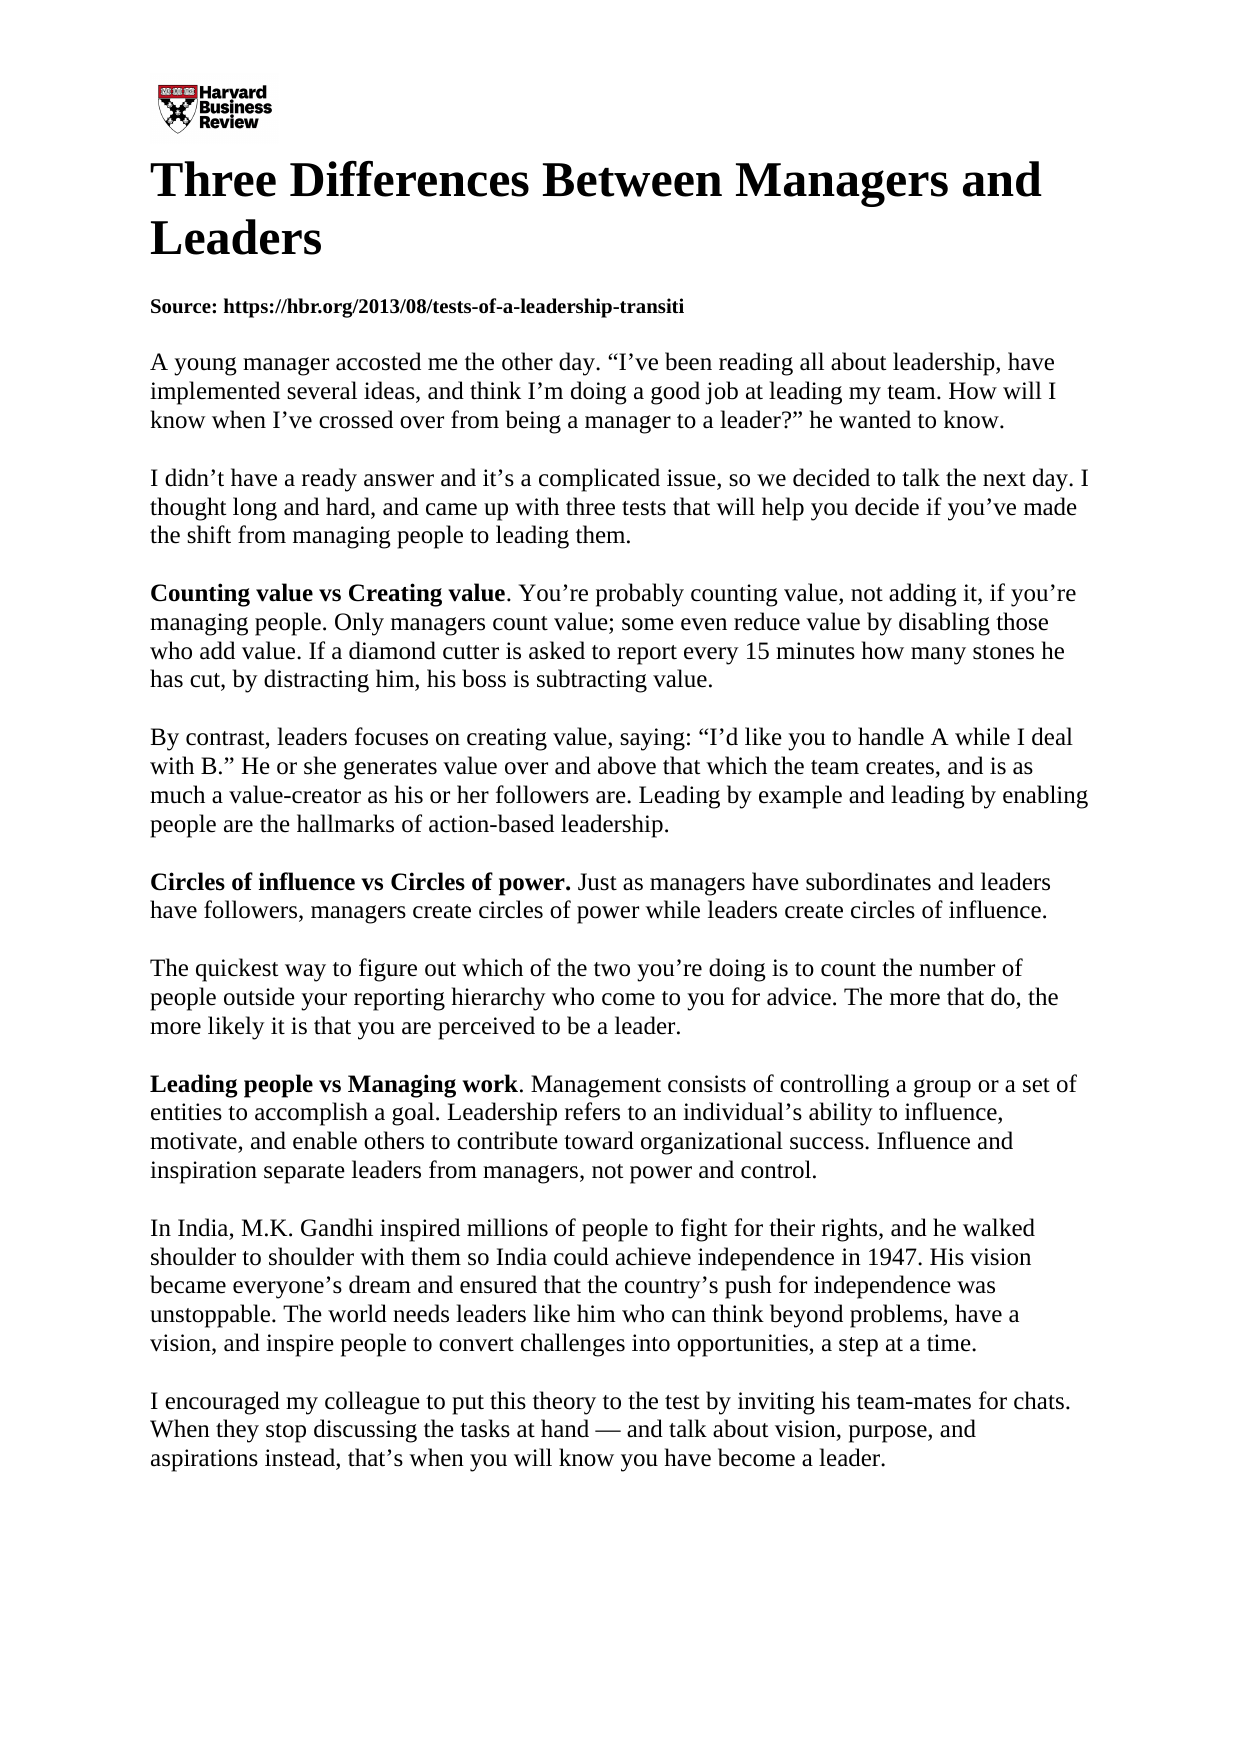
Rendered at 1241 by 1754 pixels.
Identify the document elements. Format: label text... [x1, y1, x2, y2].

text A young manager accosted me the other day. “I’ve been reading all about leadership, have implemented several ideas, and think I’m doing a good job at leading my team. How will I know when I’ve crossed over from being a manager to a leader?” he wanted to know. [150, 347, 1090, 434]
text I encouraged my colleague to put this theory to the test by inviting his team-mates for chats. When they stop discussing the tasks at hand — and talk about vision, purpose, and aspirations instead, that’s when you will know you have become a leader. [150, 1386, 1090, 1472]
text Circles of influence vs Circles of power. Just as managers have subordinates and leaders have followers, managers create circles of power while leaders create circles of influence. [150, 867, 1090, 924]
text The quickest way to figure out which of the two you’re doing is to count the number of people outside your reporting hierarchy who come to you for advice. The more that do, the more likely it is that you are perceived to be a leader. [150, 953, 1090, 1039]
text In India, M.K. Gandhi inspired millions of people to fight for their rights, and he walked shoulder to shoulder with them so India could achieve independence in 1947. His vision became everyone’s dream and ensured that the country’s push for independence was unstoppable. The world needs leaders like him who can think beyond problems, have a vision, and inspire people to convert challenges into opportunities, a step at a time. [150, 1213, 1090, 1357]
text I didn’t have a ready answer and it’s a complicated issue, so we decided to talk the next day. I thought long and hard, and came up with three tests that will help you decide if you’ve made the shift from managing people to leading them. [150, 463, 1090, 549]
text Three Differences Between Managers and Leaders [150, 150, 1090, 265]
text Leading people vs Managing work. Management consists of controlling a group or a set of entities to accomplish a goal. Leadership refers to an individual’s ability to influence, motivate, and enable others to contribute toward organizational success. Influence and inspiration separate leaders from managers, not power and control. [150, 1069, 1090, 1184]
text By contrast, leaders focuses on creating value, saying: “I’d like you to handle A while I deal with B.” He or she generates value over and above that which the team creates, and is as much a value-creator as his or her followers are. Leading by example and leading by enabling people are the hallmarks of action-based leadership. [150, 722, 1090, 837]
text Counting value vs Creating value. You’re probably counting value, not adding it, if you’re managing people. Only managers count value; some even reduce value by disabling those who add value. If a diamond cutter is asked to report every 15 minutes how many stones he has cut, by distracting him, his boss is subtracting value. [150, 578, 1090, 693]
text Source: https://hbr.org/2013/08/tests-of-a-leadership-transiti [150, 294, 1090, 318]
picture [150, 73, 279, 144]
